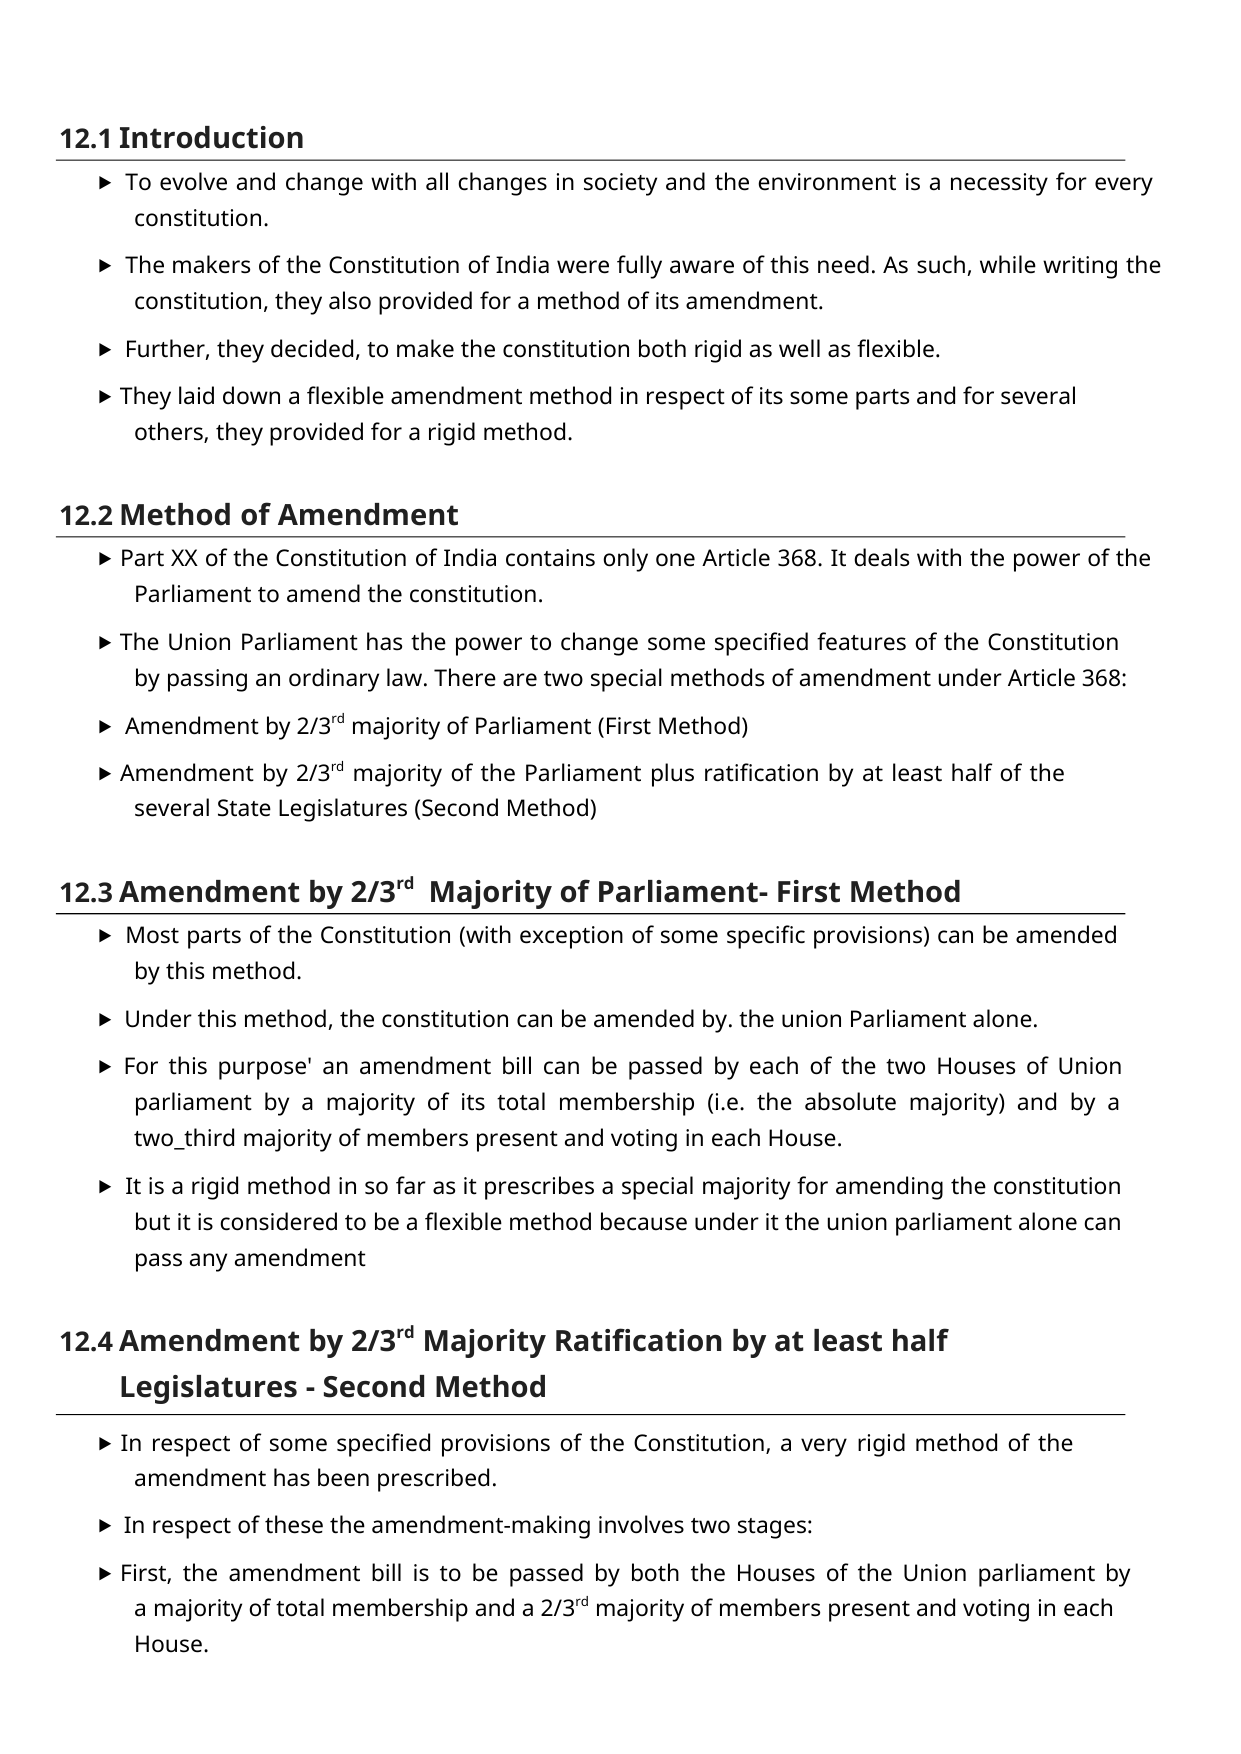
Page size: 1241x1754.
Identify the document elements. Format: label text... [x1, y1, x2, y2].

text ⯈ They laid down a flexible amendment method in respect of its some parts and for several others, they provided for a rigid method. [96, 380, 1147, 447]
text ⯈ It is a rigid method in so far as it prescribes a special majority for amending the constitution but it is considered to be a flexible method because under it the union parliament alone can pass any amendment [96, 1169, 1122, 1273]
text ⯈ Amendment by 2/3rd majority of Parliament (First Method) [96, 710, 1196, 741]
text ⯈ The makers of the Constitution of India were fully aware of this need. As such, while writing the constitution, they also provided for a method of its amendment. [96, 249, 1196, 316]
text ⯈ In respect of some specified provisions of the Constitution, a very rigid method of the amendment has been prescribed. [96, 1426, 1147, 1493]
text ⯈ In respect of these the amendment-making involves two stages: [96, 1509, 1196, 1541]
text ⯈ Under this method, the constitution can be amended by. the union Parliament alone. [96, 1003, 1196, 1034]
text ⯈ First, the amendment bill is to be passed by both the Houses of the Union parliament by a majority of total membership and a 2/3rd majority of members present and voting in each House. [96, 1556, 1147, 1659]
subtitle Method of Amendment [59, 494, 1196, 534]
text ⯈ For this purpose' an amendment bill can be passed by each of the two Houses of Union parliament by a majority of its total membership (i.e. the absolute majority) and by a two_third majority of members present and voting in each House. [96, 1050, 1122, 1153]
text ⯈ To evolve and change with all changes in society and the environment is a necessity for every constitution. [96, 166, 1196, 233]
subtitle Amendment by 2/3rd Majority of Parliament- First Method [59, 871, 1196, 911]
subtitle Introduction [59, 117, 1196, 157]
text ⯈ Amendment by 2/3rd majority of the Parliament plus ratification by at least half of the several State Legislatures (Second Method) [96, 757, 1147, 823]
text ⯈ The Union Parliament has the power to change some specified features of the Constitution by passing an ordinary law. There are two special methods of amendment under Article 368: [96, 626, 1147, 693]
subtitle Amendment by 2/3rd Majority Ratification by at least half Legislatures - Second Method [59, 1320, 1122, 1406]
text ⯈ Further, they decided, to make the constitution both rigid as well as flexible. [96, 333, 1196, 364]
text ⯈ Part XX of the Constitution of India contains only one Article 368. It deals with the power of the Parliament to amend the constitution. [96, 542, 1196, 609]
text ⯈ Most parts of the Constitution (with exception of some specific provisions) can be amended by this method. [96, 919, 1147, 986]
